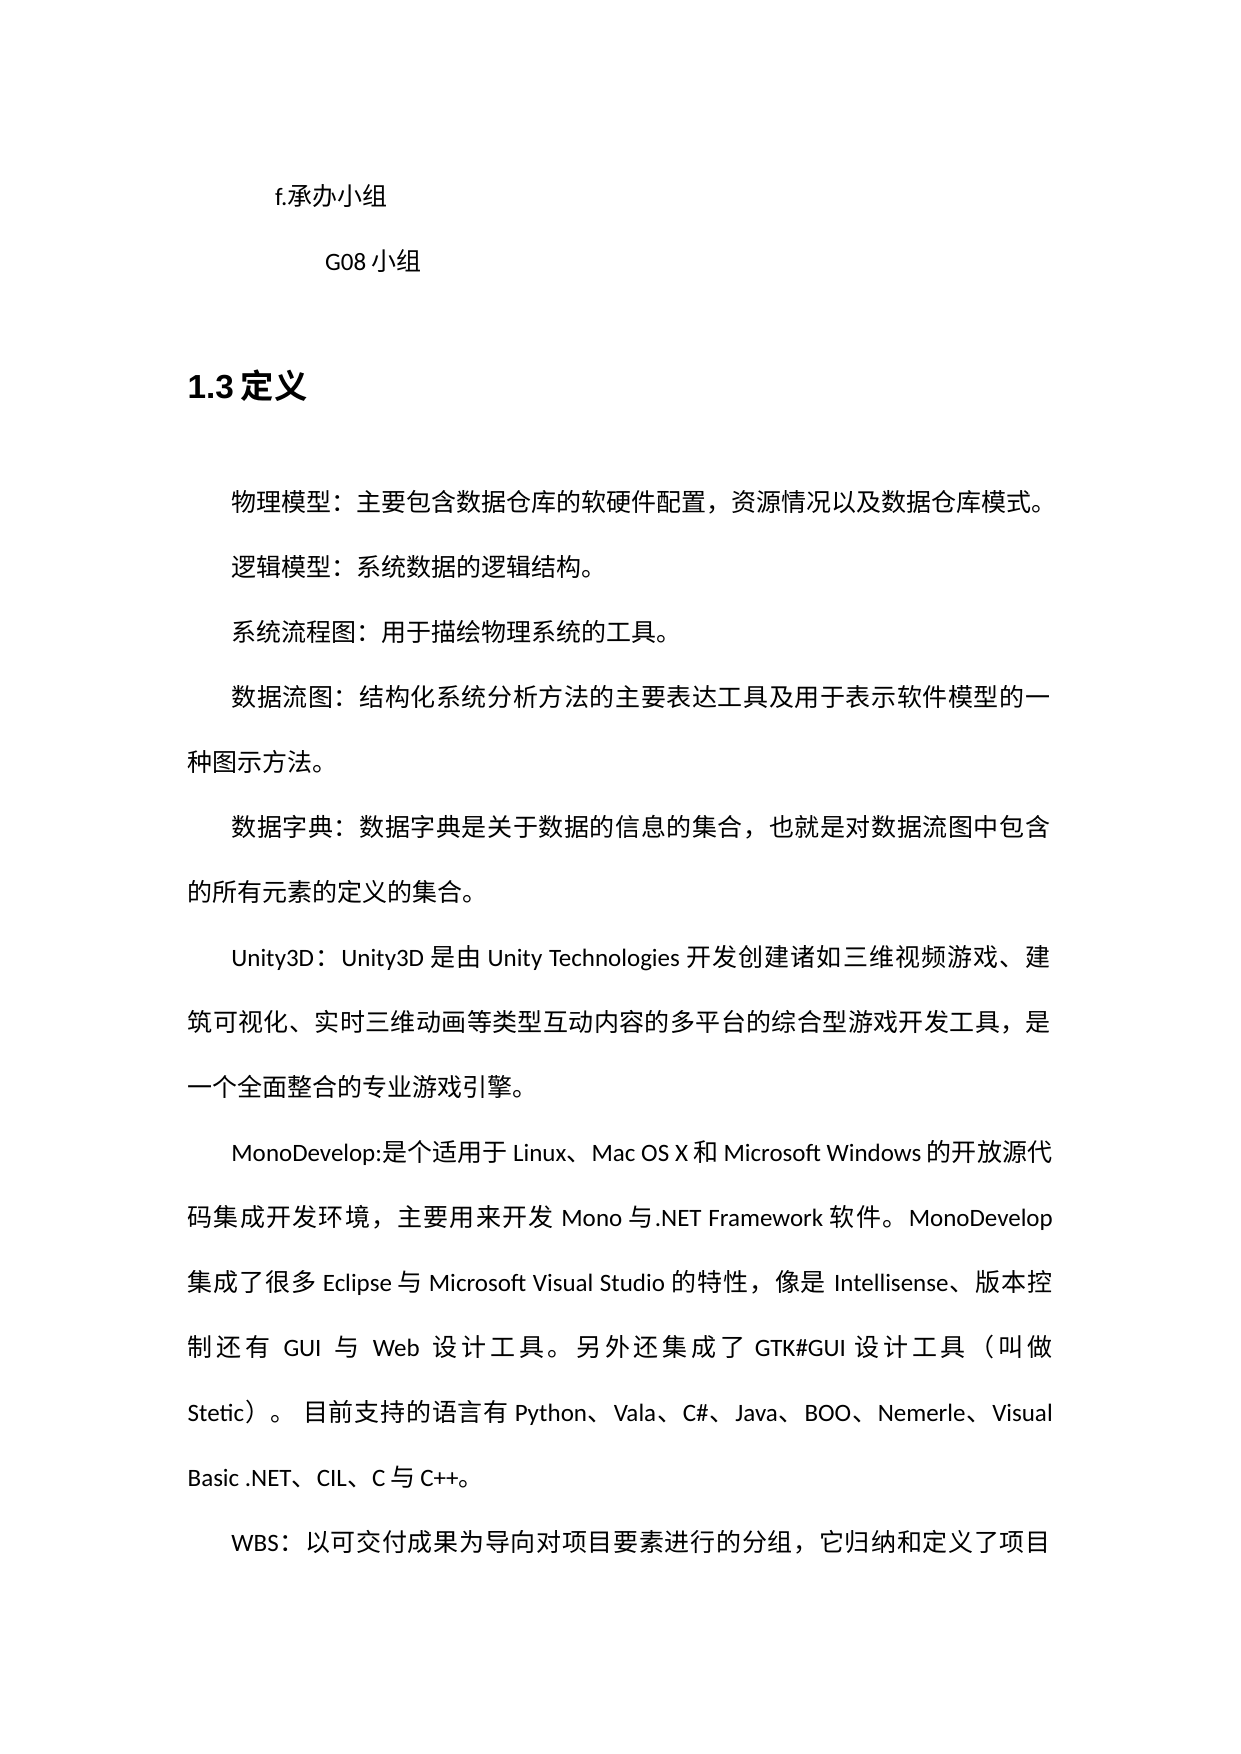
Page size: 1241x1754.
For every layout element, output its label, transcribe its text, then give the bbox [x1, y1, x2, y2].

subtitle 1.3定义 [187, 352, 1053, 417]
text Unity3D：Unity3D是由Unity Technologies开发创建诸如三维视频游戏、建筑可视化、实时三维动画等类型互动内容的多平台的综合型游戏开发工具，是一个全面整合的专业游戏引擎。 [187, 923, 1053, 1118]
text 数据字典：数据字典是关于数据的信息的集合，也就是对数据流图中包含的所有元素的定义的集合。 [187, 793, 1053, 923]
text 系统流程图：用于描绘物理系统的工具。 [187, 598, 1053, 663]
text 物理模型：主要包含数据仓库的软硬件配置，资源情况以及数据仓库模式。 [187, 468, 1053, 533]
text f.承办小组 [231, 162, 1053, 227]
text 逻辑模型：系统数据的逻辑结构。 [187, 533, 1053, 598]
text 数据流图：结构化系统分析方法的主要表达工具及用于表示软件模型的一种图示方法。 [187, 663, 1053, 793]
text G08小组 [237, 227, 1053, 292]
